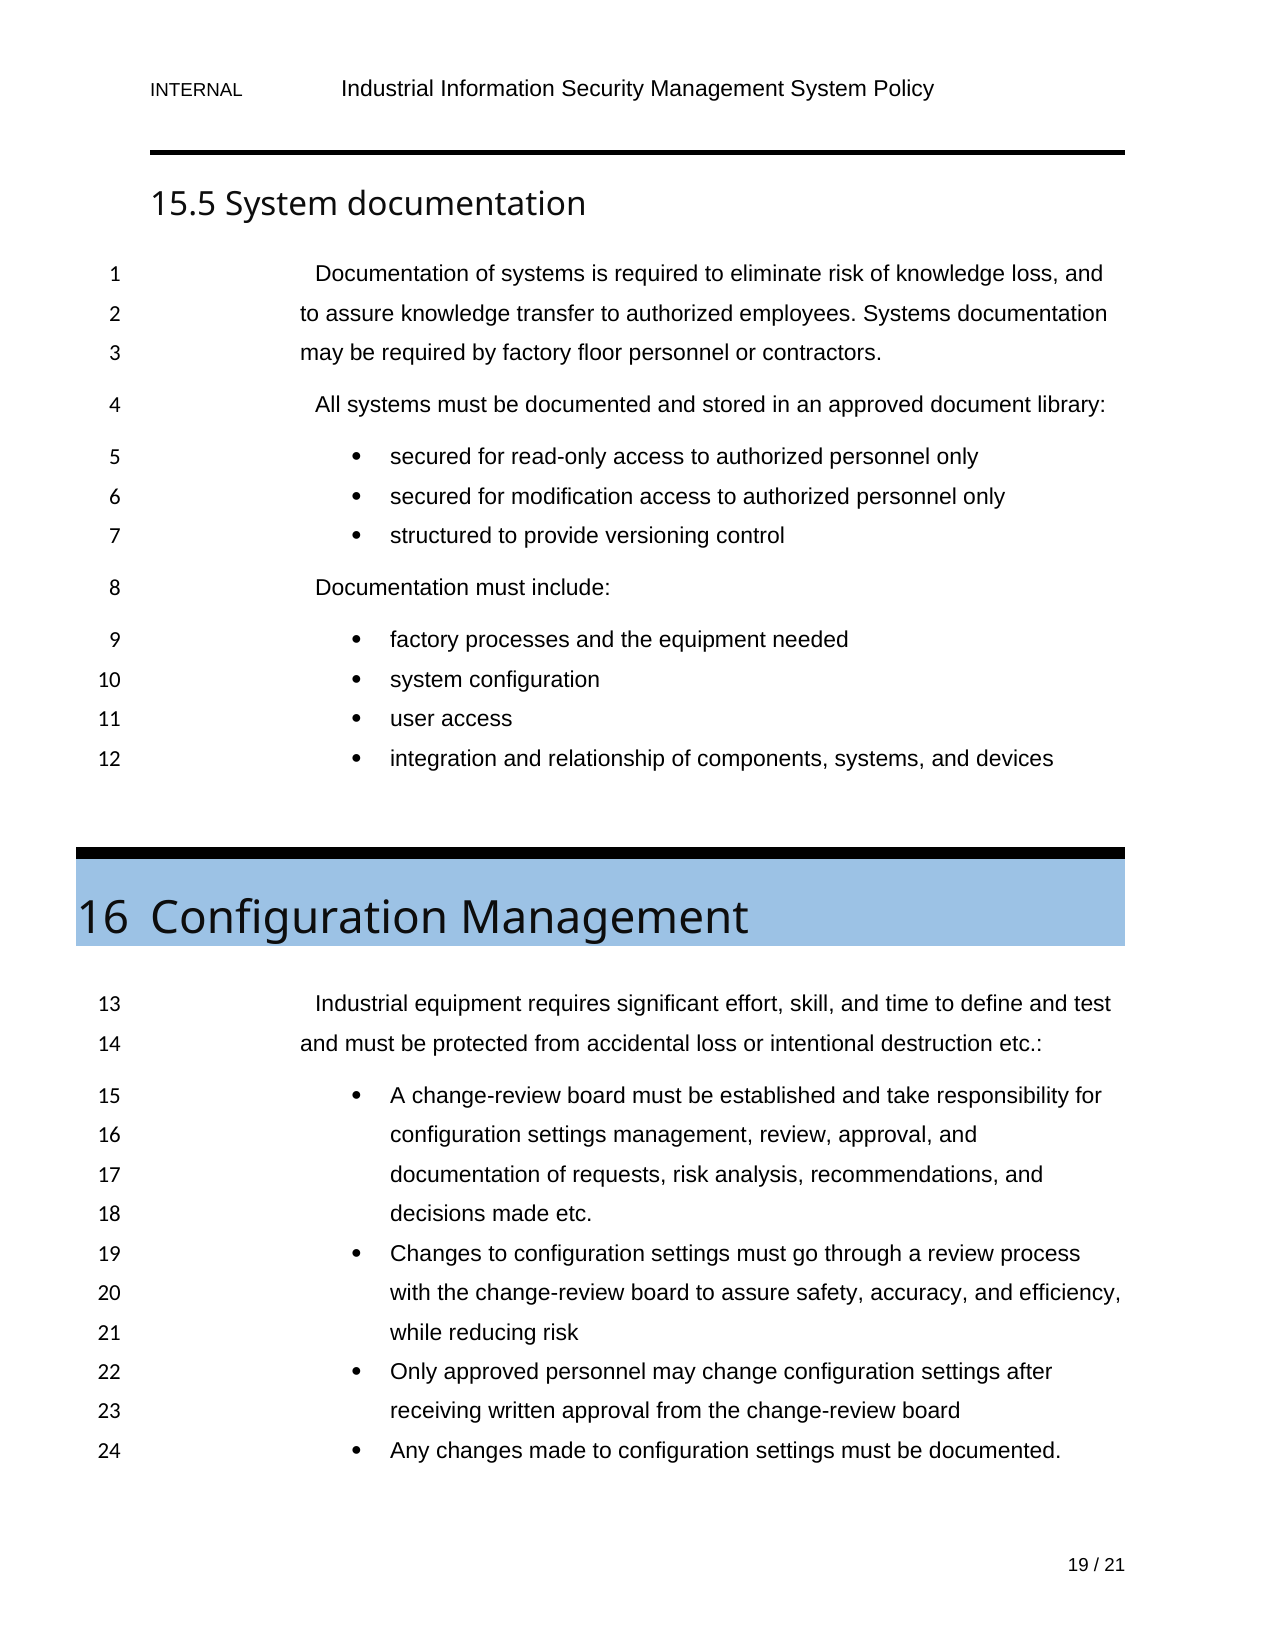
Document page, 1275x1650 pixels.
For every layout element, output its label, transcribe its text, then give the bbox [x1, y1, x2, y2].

list user access [352, 705, 1125, 731]
subtitle System documentation [150, 155, 1125, 225]
list Only approved personnel may change configuration settings after receiving written approval from the change-review board [352, 1358, 1125, 1424]
text Industrial equipment requires significant effort, skill, and time to define and test and must be protected from accidental loss or intentional destruction etc.: [300, 990, 1125, 1056]
list Any changes made to configuration settings must be documented. [352, 1437, 1125, 1463]
list secured for modification access to authorized personnel only [352, 483, 1125, 509]
list system configuration [352, 666, 1125, 692]
text All systems must be documented and stored in an approved document library: [300, 391, 1125, 418]
list structured to provide versioning control [352, 522, 1125, 548]
text Documentation of systems is required to eliminate risk of knowledge loss, and to assure knowledge transfer to authorized employees. Systems documentation may be required by factory floor personnel or contractors. [300, 260, 1125, 366]
list integration and relationship of components, systems, and devices [352, 744, 1125, 771]
list secured for read-only access to authorized personnel only [352, 443, 1125, 469]
list factory processes and the equipment needed [352, 626, 1125, 652]
list Changes to configuration settings must go through a review process with the change-review board to assure safety, accuracy, and efficiency, while reducing risk [352, 1239, 1125, 1345]
text Documentation must include: [300, 574, 1125, 601]
list A change-review board must be established and take responsibility for configuration settings management, review, approval, and documentation of requests, risk analysis, recommendations, and decisions made etc. [352, 1082, 1125, 1226]
subtitle Configuration Management [76, 859, 1125, 946]
